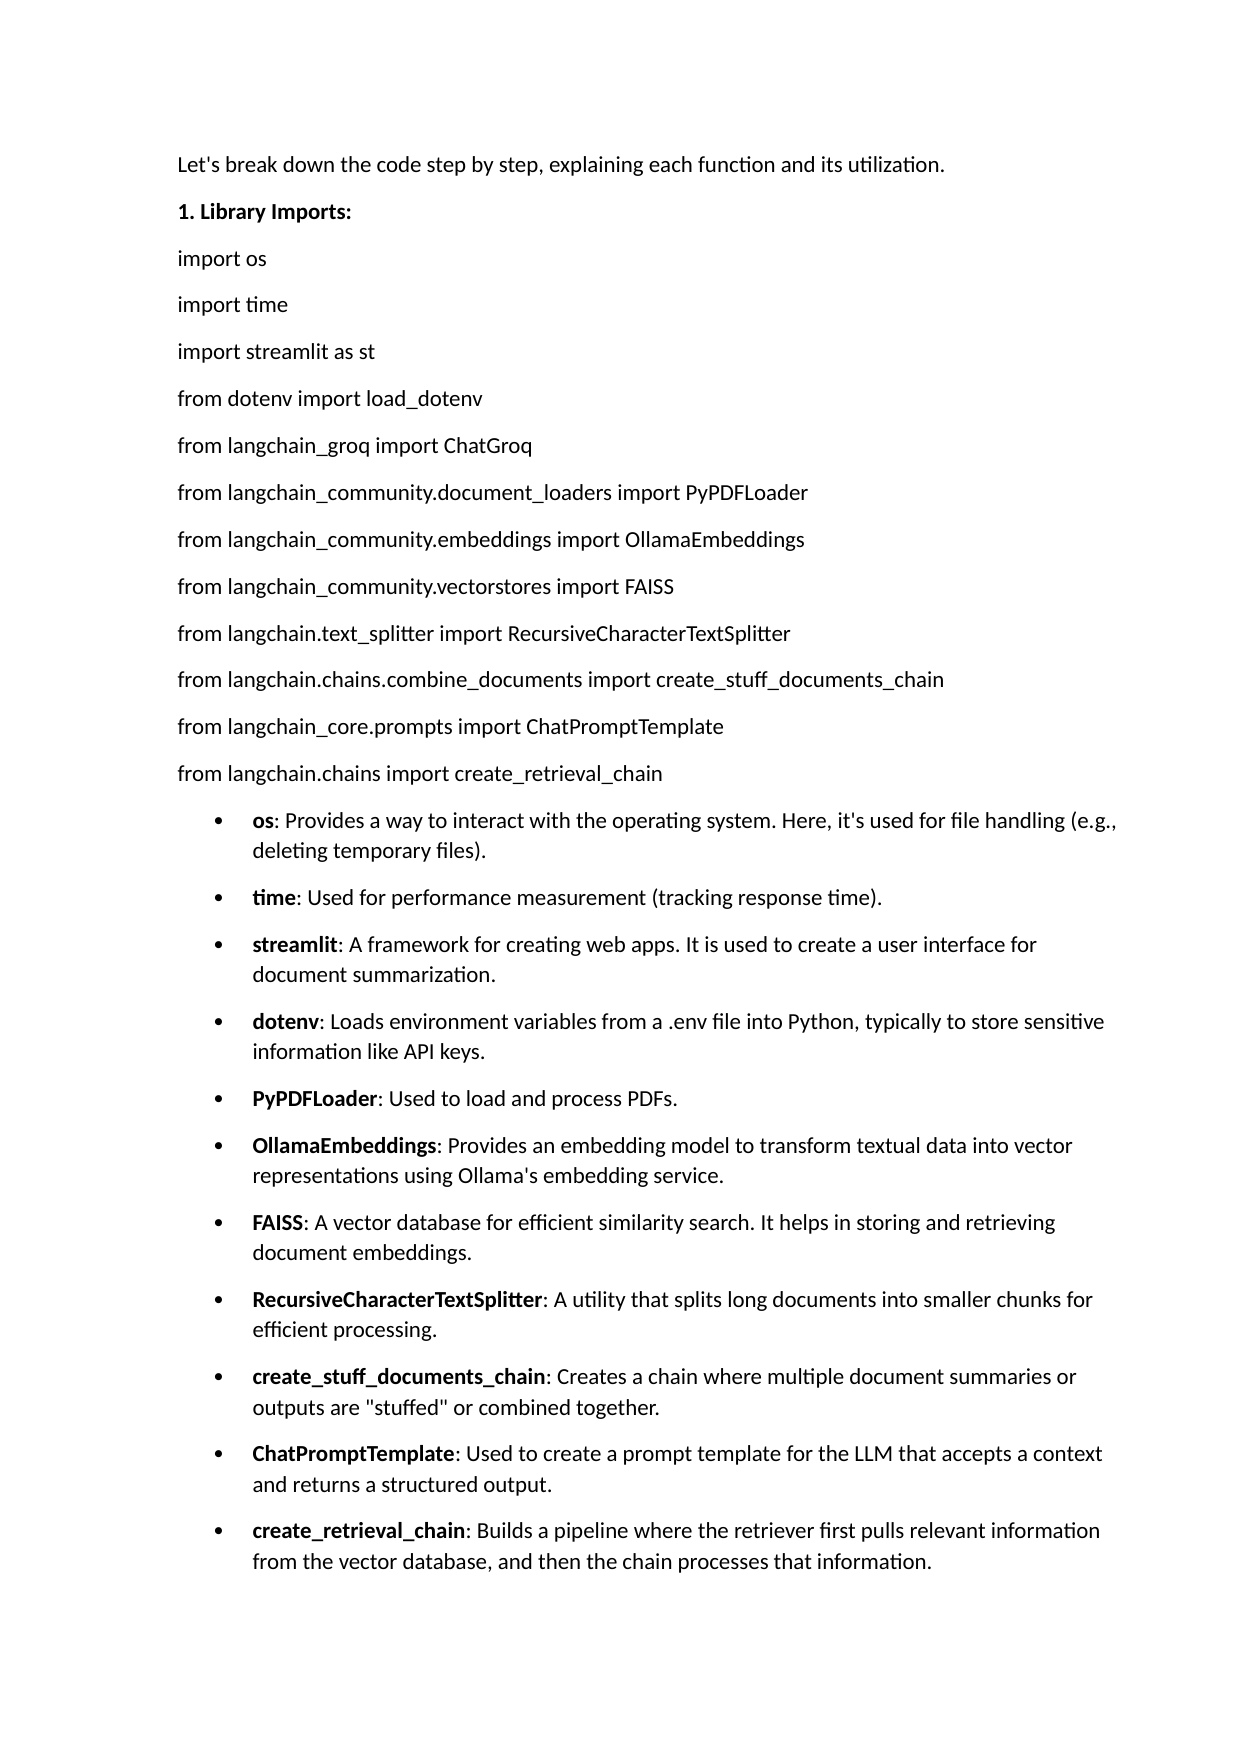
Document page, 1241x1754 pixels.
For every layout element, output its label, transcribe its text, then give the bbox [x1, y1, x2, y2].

text from langchain_core.prompts import ChatPromptTemplate [177, 712, 1122, 741]
list time: Used for performance measurement (tracking response time). [215, 883, 1122, 911]
list PyPDFLoader: Used to load and process PDFs. [215, 1084, 1122, 1112]
text import streamlit as st [177, 337, 1122, 366]
list create_retrieval_chain: Builds a pipeline where the retriever first pulls relevant information from the vector database, and then the chain processes that information. [215, 1517, 1122, 1575]
text from langchain.text_splitter import RecursiveCharacterTextSplitter [177, 619, 1122, 647]
list ChatPromptTemplate: Used to create a prompt template for the LLM that accepts a context and returns a structured output. [215, 1439, 1122, 1498]
text import time [177, 291, 1122, 319]
list os: Provides a way to interact with the operating system. Here, it's used for file handling (e.g., deleting temporary files). [215, 806, 1122, 864]
list streamlit: A framework for creating web apps. It is used to create a user interface for document summarization. [215, 930, 1122, 988]
list dotenv: Loads environment variables from a .env file into Python, typically to store sensitive information like API keys. [215, 1007, 1122, 1066]
text from langchain_community.vectorstores import FAISS [177, 572, 1122, 600]
text 1. Library Imports: [177, 197, 1122, 225]
text from langchain.chains import create_retrieval_chain [177, 759, 1122, 787]
list RecursiveCharacterTextSplitter: A utility that splits long documents into smaller chunks for efficient processing. [215, 1285, 1122, 1344]
text from dotenv import load_dotenv [177, 384, 1122, 412]
list FAISS: A vector database for efficient similarity search. It helps in storing and retrieving document embeddings. [215, 1208, 1122, 1267]
list OllamaEmbeddings: Provides an embedding model to transform textual data into vector representations using Ollama's embedding service. [215, 1131, 1122, 1189]
text from langchain.chains.combine_documents import create_stuff_documents_chain [177, 666, 1122, 694]
text Let's break down the code step by step, explaining each function and its utilization. [177, 150, 1122, 178]
text from langchain_community.embeddings import OllamaEmbeddings [177, 525, 1122, 553]
text from langchain_community.document_loaders import PyPDFLoader [177, 478, 1122, 506]
text from langchain_groq import ChatGroq [177, 431, 1122, 459]
text import os [177, 244, 1122, 272]
list create_stuff_documents_chain: Creates a chain where multiple document summaries or outputs are "stuffed" or combined together. [215, 1362, 1122, 1421]
